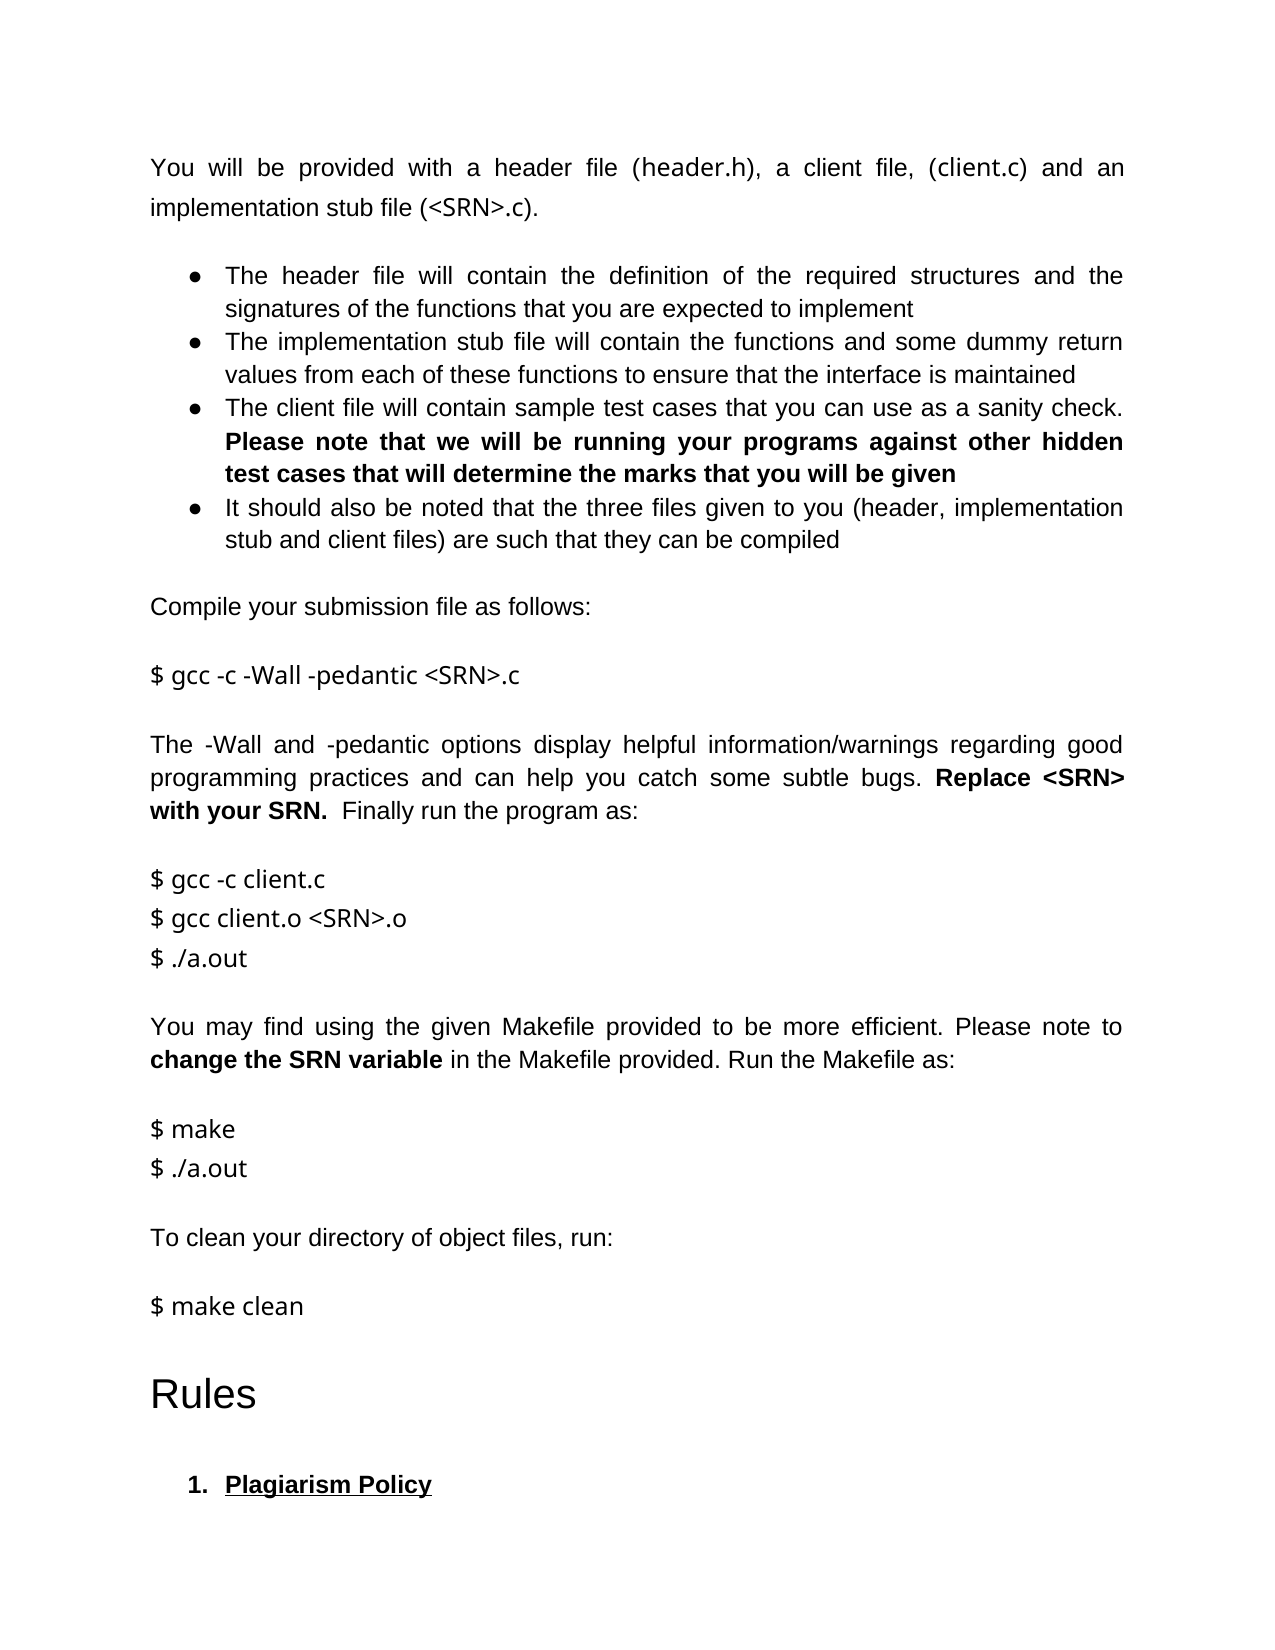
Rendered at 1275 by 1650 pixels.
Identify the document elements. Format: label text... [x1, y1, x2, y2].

text $ ./a.out [150, 1151, 1125, 1185]
list Plagiarism Policy [187, 1470, 1125, 1499]
list It should also be noted that the three files given to you (header, implementation stub and client files) are such that they can be compiled [187, 492, 1125, 554]
list The client file will contain sample test cases that you can use as a sanity check. Please note that we will be running your programs against other hidden test cases that will determine the marks that you will be given [187, 393, 1125, 488]
list The implementation stub file will contain the functions and some dummy return values from each of these functions to ensure that the interface is maintained [187, 327, 1125, 389]
text To clean your directory of object files, run: [150, 1223, 1125, 1252]
text $ gcc client.o <SRN>.o [150, 901, 1125, 935]
text Compile your submission file as follows: [150, 592, 1125, 620]
text $ make clean [150, 1289, 1125, 1323]
list The header file will contain the definition of the required structures and the signatures of the functions that you are expected to implement [187, 261, 1125, 323]
subtitle Rules [150, 1370, 1125, 1418]
text $ make [150, 1111, 1125, 1146]
text You may find using the given Makefile provided to be more efficient. Please note to change the SRN variable in the Makefile provided. Run the Makefile as: [150, 1012, 1125, 1074]
text $ gcc -c -Wall -pedantic <SRN>.c [150, 658, 1125, 692]
text $ gcc -c client.c [150, 862, 1125, 896]
text $ ./a.out [150, 940, 1125, 974]
text The -Wall and -pedantic options display helpful information/warnings regarding good programming practices and can help you catch some subtle bugs. Replace <SRN> with your SRN. Finally run the program as: [150, 730, 1125, 824]
text You will be provided with a header file (header.h), a client file, (client.c) and an implementation stub file (<SRN>.c). [150, 150, 1125, 223]
